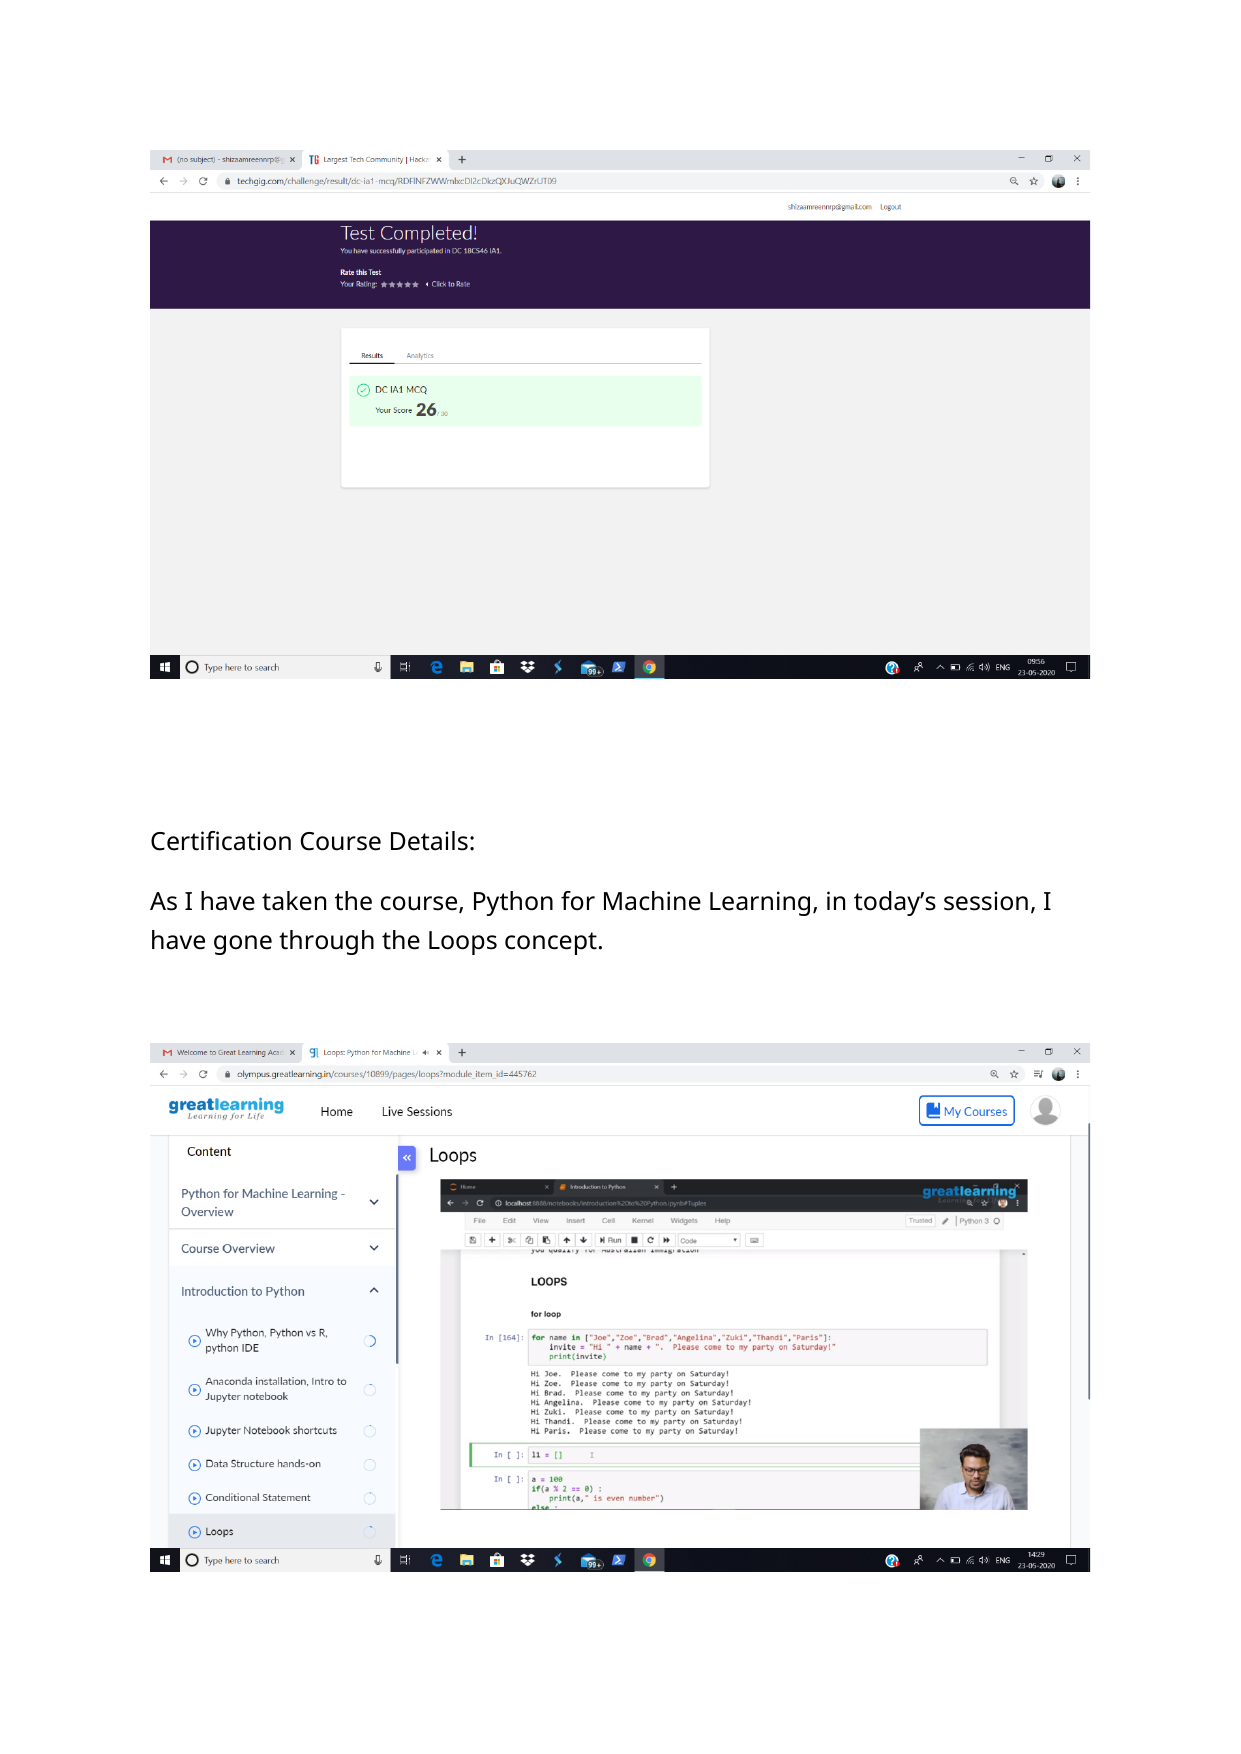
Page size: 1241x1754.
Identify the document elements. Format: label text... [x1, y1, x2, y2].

text As I have taken the course, Python for Machine Learning, in today’s session, I have gone through the Loops concept. [150, 884, 1090, 957]
picture [150, 1043, 1091, 1572]
picture [150, 150, 1091, 679]
text Certification Course Details: [150, 824, 1090, 858]
